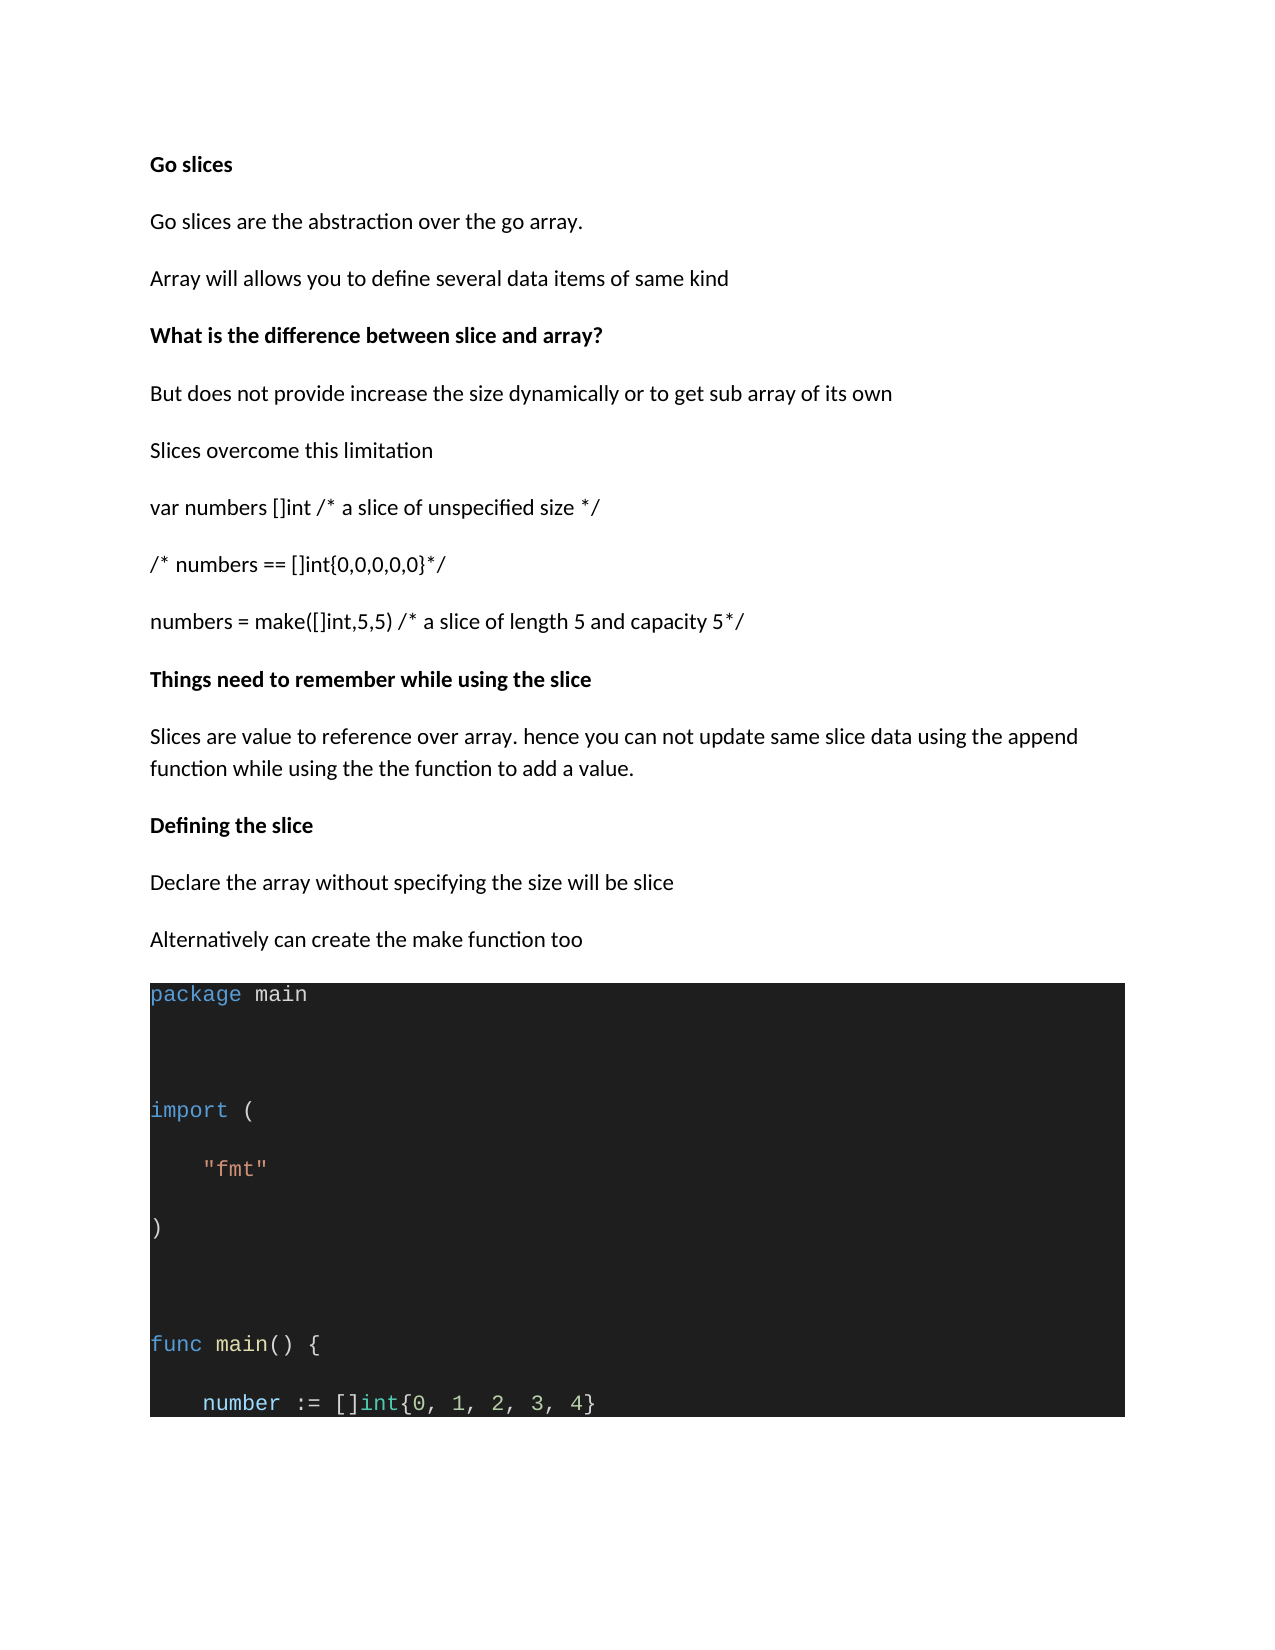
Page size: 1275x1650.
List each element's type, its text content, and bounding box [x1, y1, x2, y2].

text Defining the slice [150, 811, 1125, 839]
text Things need to remember while using the slice [150, 665, 1125, 693]
text What is the difference between slice and array? [150, 322, 1125, 349]
text Slices are value to reference over array. hence you can not update same slice data using the append function while using the the function to add a value. [150, 722, 1125, 782]
text Declare the array without specifying the size will be slice [150, 868, 1125, 896]
text ) [150, 1217, 1125, 1241]
text Array will allows you to define several data items of same kind [150, 264, 1125, 292]
text number := []int{0, 1, 2, 3, 4} [150, 1392, 1125, 1417]
text Alternatively can create the make function too [150, 926, 1125, 954]
text "fmt" [150, 1158, 1125, 1183]
text numbers = make([]int,5,5) /* a slice of length 5 and capacity 5*/ [150, 607, 1125, 636]
text But does not provide increase the size dynamically or to get sub array of its own [150, 379, 1125, 407]
text Slices overcome this limitation [150, 436, 1125, 464]
text import ( [150, 1100, 1125, 1124]
text Go slices [150, 150, 1125, 178]
text var numbers []int /* a slice of unspecified size */ [150, 493, 1125, 521]
text Go slices are the abstraction over the go array. [150, 207, 1125, 235]
text /* numbers == []int{0,0,0,0,0}*/ [150, 550, 1125, 578]
text package main [150, 983, 1125, 1008]
text func main() { [150, 1333, 1125, 1358]
